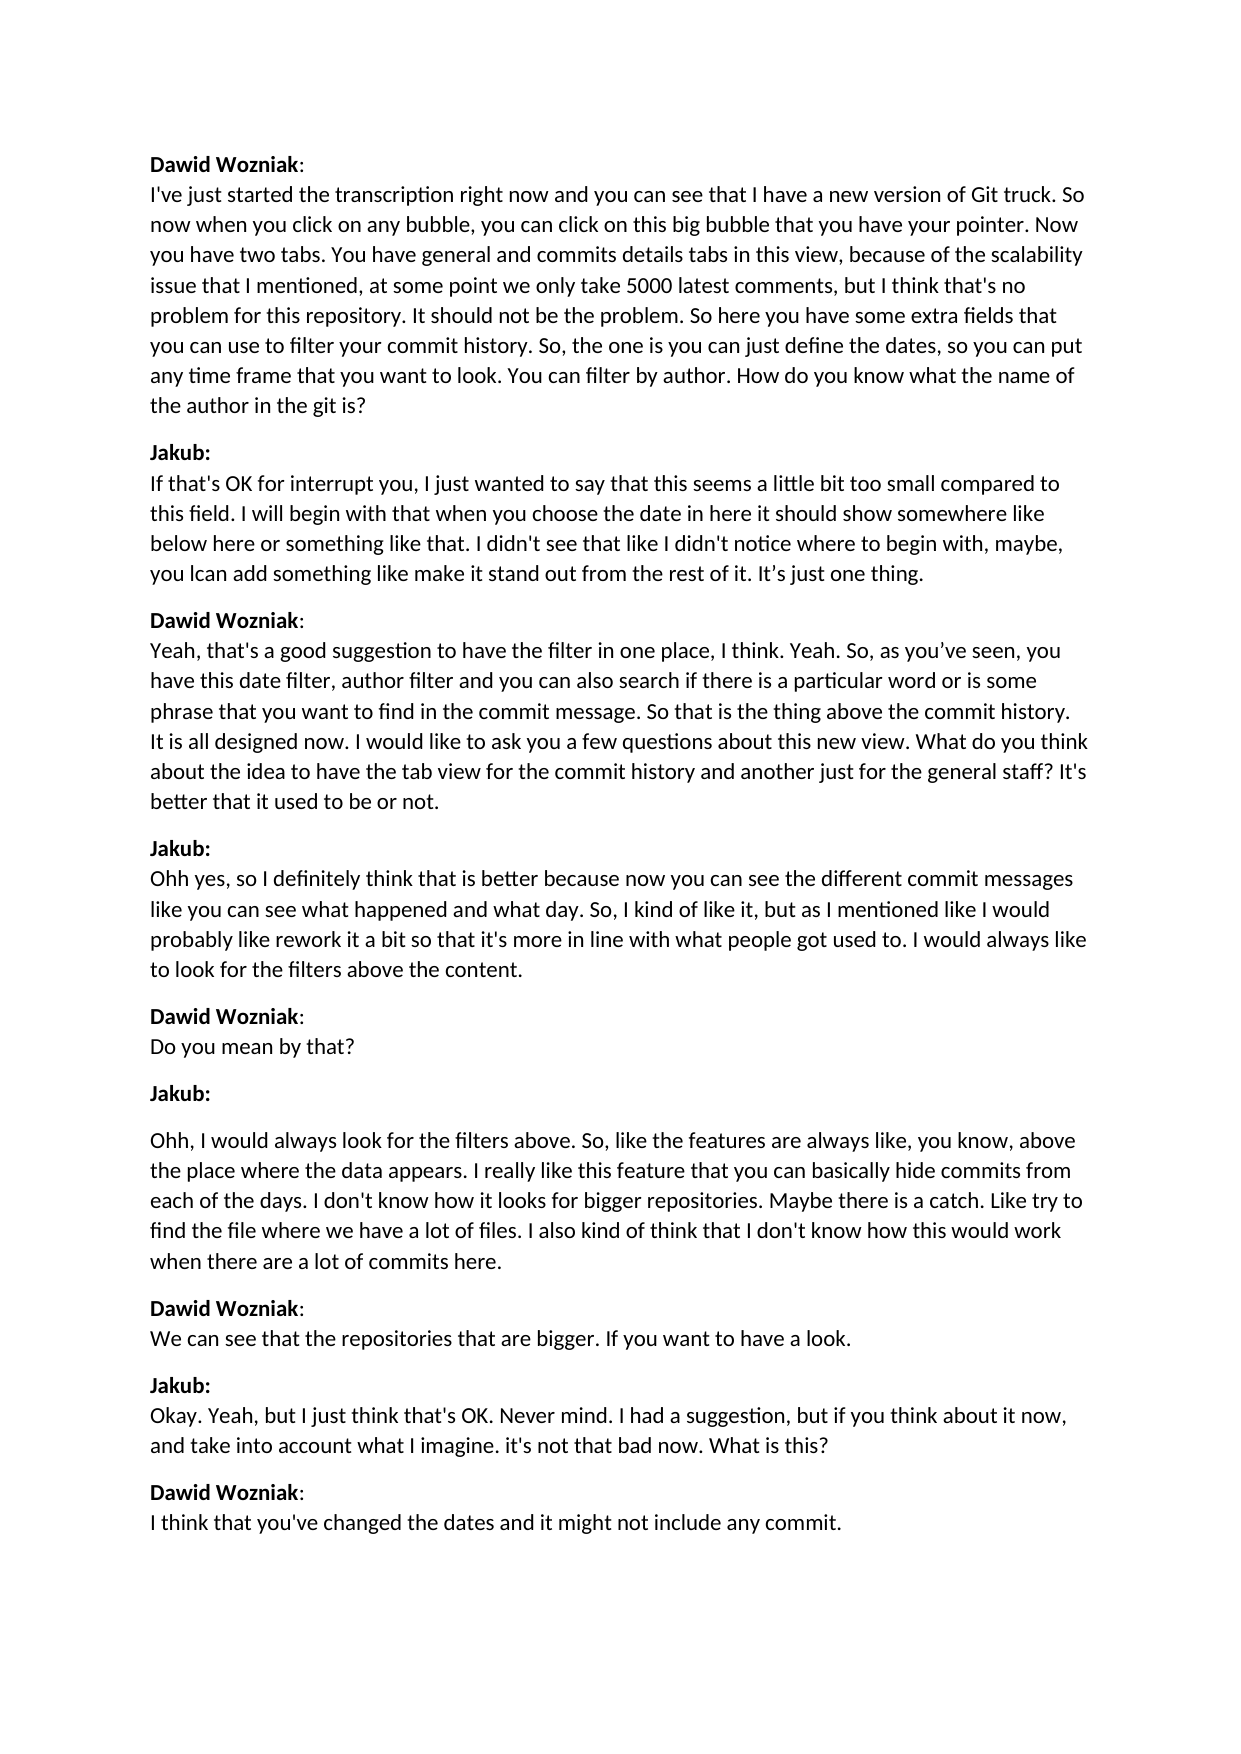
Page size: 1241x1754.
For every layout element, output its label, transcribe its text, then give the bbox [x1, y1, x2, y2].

text Dawid Wozniak: I've just started the transcription right now and you can see that I have a new version of Git truck. So now when you click on any bubble, you can click on this big bubble that you have your pointer. Now you have two tabs. You have general and commits details tabs in this view, because of the scalability issue that I mentioned, at some point we only take 5000 latest comments, but I think that's no problem for this repository. It should not be the problem. So here you have some extra fields that you can use to filter your commit history. So, the one is you can just define the dates, so you can put any time frame that you want to look. You can filter by author. How do you know what the name of the author in the git is? [150, 150, 1090, 420]
text Dawid Wozniak: We can see that the repositories that are bigger. If you want to have a look. [150, 1294, 1090, 1352]
text Jakub: If that's OK for interrupt you, I just wanted to say that this seems a little bit too small compared to this field. I will begin with that when you choose the date in here it should show somewhere like below here or something like that. I didn't see that like I didn't notice where to begin with, maybe, you lcan add something like make it stand out from the rest of it. It’s just one thing. [150, 438, 1090, 587]
text Ohh, I would always look for the filters above. So, like the features are always like, you know, above the place where the data appears. I really like this feature that you can basically hide commits from each of the days. I don't know how it looks for bigger repositories. Maybe there is a catch. Like try to find the file where we have a lot of files. I also kind of think that I don't know how this would work when there are a lot of commits here. [150, 1126, 1090, 1275]
text Jakub: [150, 1079, 1090, 1107]
text Jakub: Okay. Yeah, but I just think that's OK. Never mind. I had a suggestion, but if you think about it now, and take into account what I imagine. it's not that bad now. What is this? [150, 1371, 1090, 1459]
text Dawid Wozniak: I think that you've changed the dates and it might not include any commit. [150, 1478, 1090, 1536]
text Dawid Wozniak: Yeah, that's a good suggestion to have the filter in one place, I think. Yeah. So, as you’ve seen, you have this date filter, author filter and you can also search if there is a particular word or is some phrase that you want to find in the commit message. So that is the thing above the commit history. It is all designed now. I would like to ask you a few questions about this new view. What do you think about the idea to have the tab view for the commit history and another just for the general staff? It's better that it used to be or not. [150, 606, 1090, 816]
text Dawid Wozniak: Do you mean by that? [150, 1002, 1090, 1060]
text Jakub: Ohh yes, so I definitely think that is better because now you can see the different commit messages like you can see what happened and what day. So, I kind of like it, but as I mentioned like I would probably like rework it a bit so that it's more in line with what people got used to. I would always like to look for the filters above the content. [150, 834, 1090, 983]
